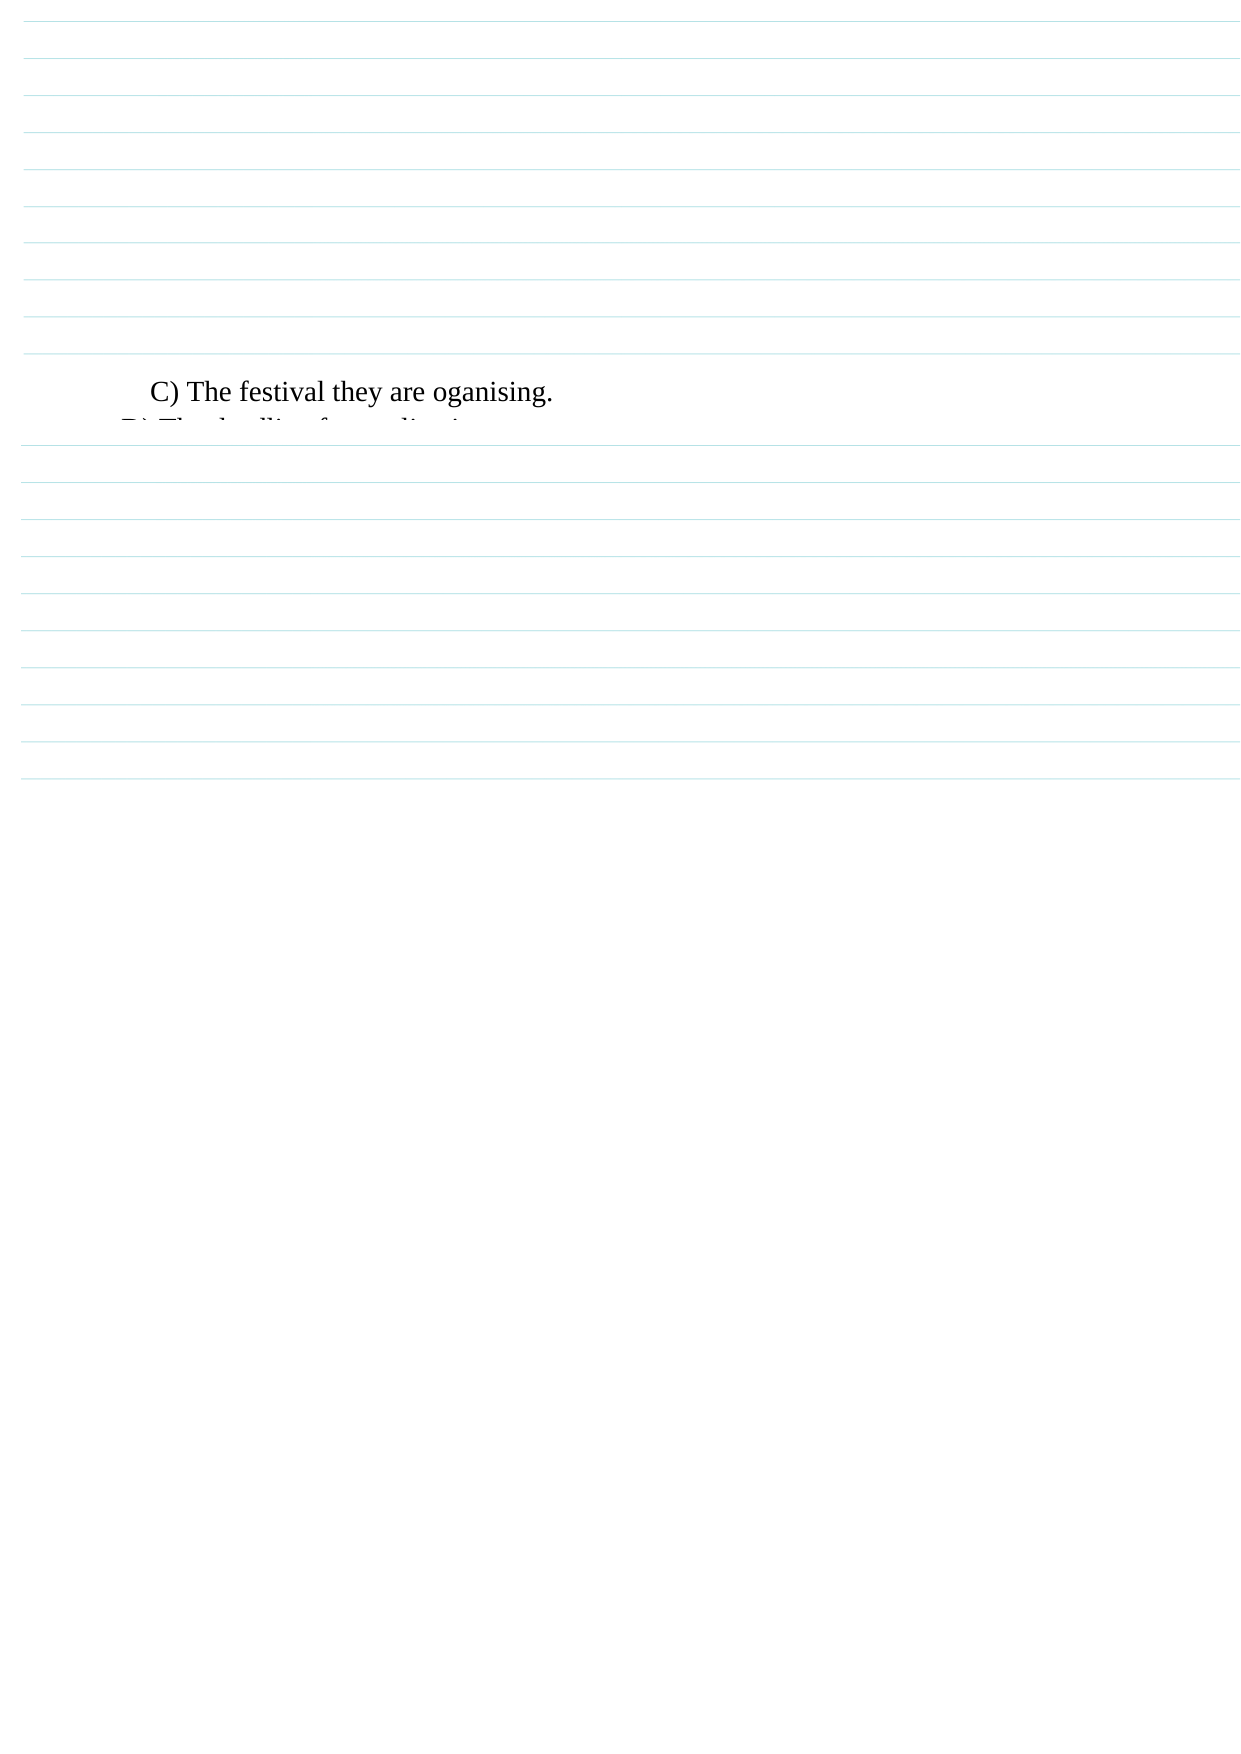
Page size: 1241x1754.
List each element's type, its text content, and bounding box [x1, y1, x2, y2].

picture [21, 420, 1241, 803]
picture [23, 0, 1241, 378]
list The festival they are oganising. [92, 378, 1146, 409]
